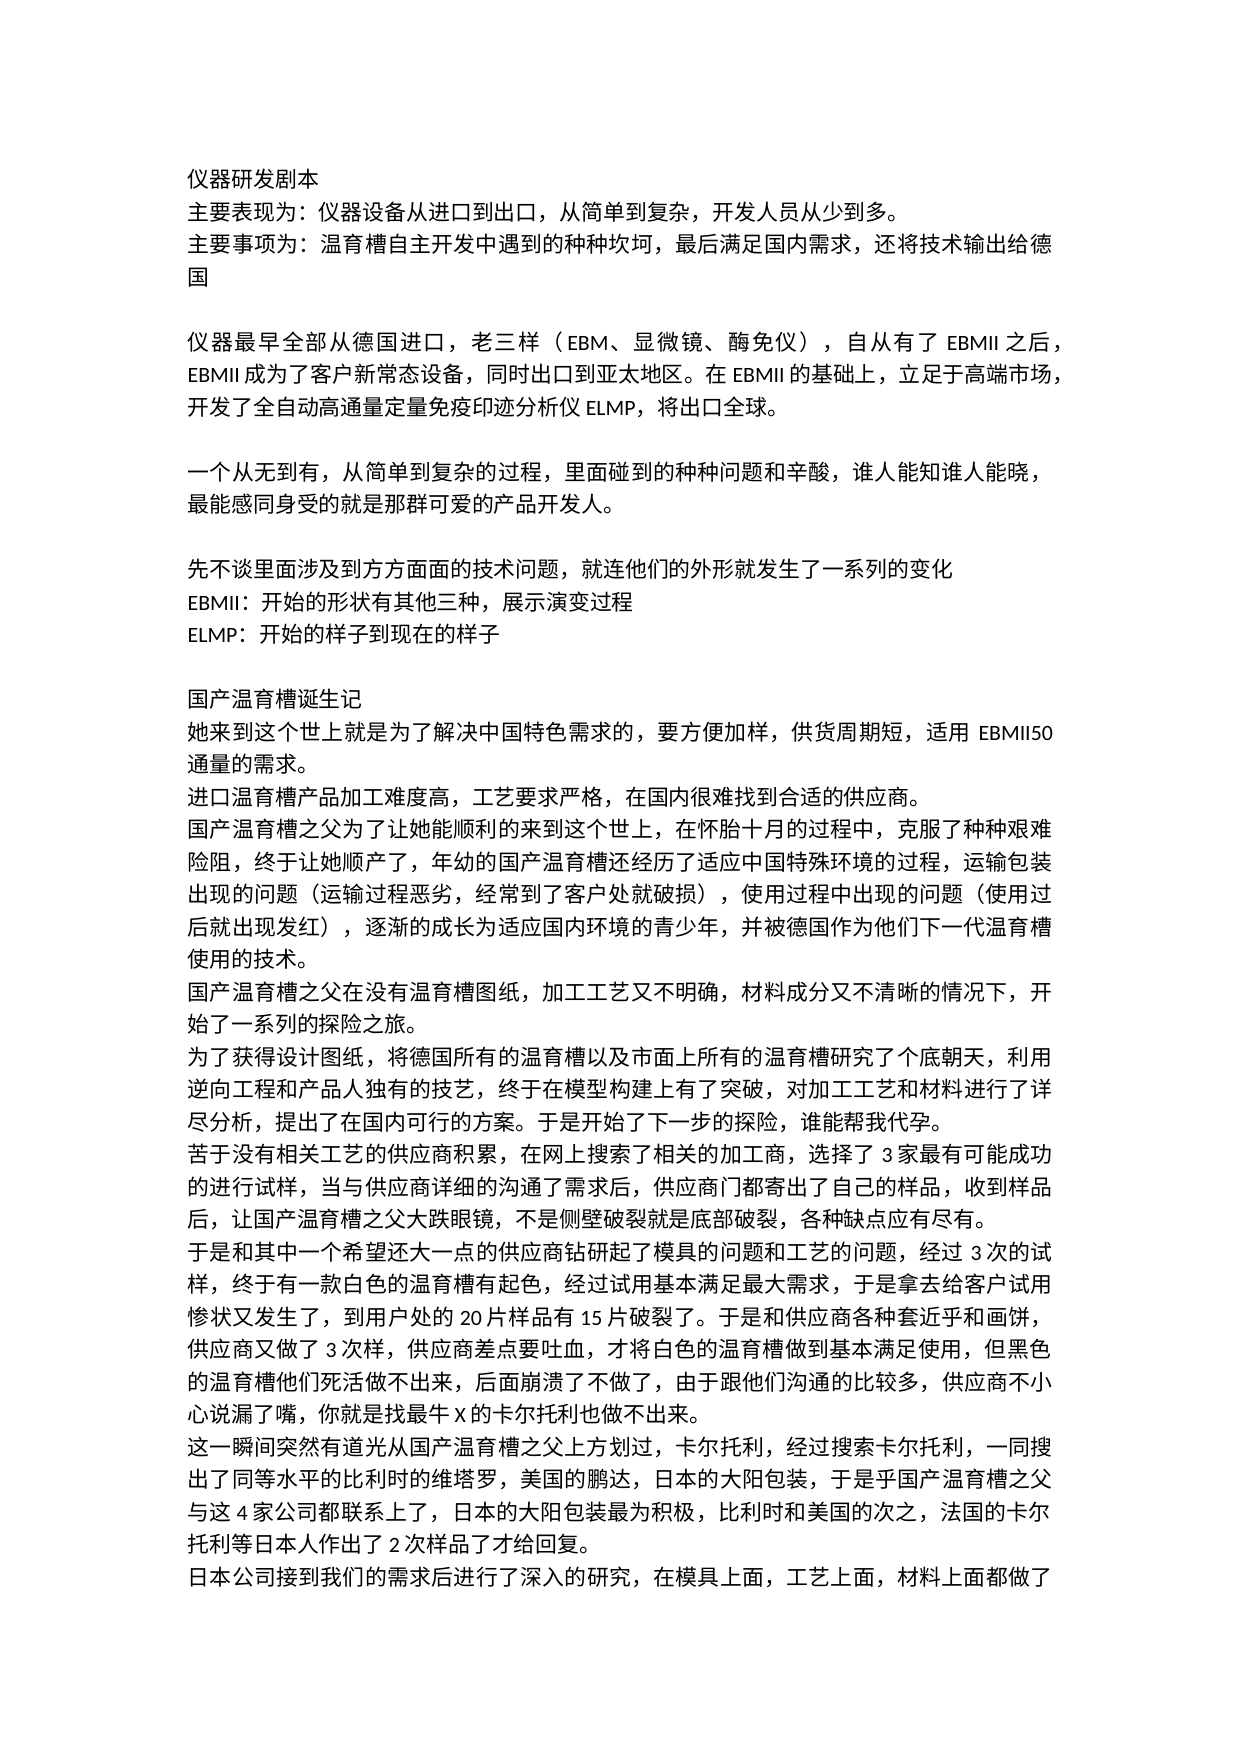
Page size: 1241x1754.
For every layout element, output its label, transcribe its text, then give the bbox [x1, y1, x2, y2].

text 这一瞬间突然有道光从国产温育槽之父上方划过，卡尔托利，经过搜索卡尔托利，一同搜出了同等水平的比利时的维塔罗，美国的鹏达，日本的大阳包装，于是乎国产温育槽之父与这4家公司都联系上了，日本的大阳包装最为积极，比利时和美国的次之，法国的卡尔托利等日本人作出了2次样品了才给回复。 [187, 1429, 1053, 1559]
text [187, 1559, 1053, 1592]
text 为了获得设计图纸，将德国所有的温育槽以及市面上所有的温育槽研究了个底朝天，利用逆向工程和产品人独有的技艺，终于在模型构建上有了突破，对加工工艺和材料进行了详尽分析，提出了在国内可行的方案。于是开始了下一步的探险，谁能帮我代孕。 [187, 1039, 1053, 1137]
text 仪器研发剧本 [187, 162, 1053, 194]
text 仪器最早全部从德国进口，老三样（EBM、显微镜、酶免仪），自从有了EBMII之后，EBMII成为了客户新常态设备，同时出口到亚太地区。在EBMII的基础上，立足于高端市场，开发了全自动高通量定量免疫印迹分析仪ELMP，将出口全球。 [187, 324, 1053, 422]
text 国产温育槽之父在没有温育槽图纸，加工工艺又不明确，材料成分又不清晰的情况下，开始了一系列的探险之旅。 [187, 974, 1053, 1039]
text 进口温育槽产品加工难度高，工艺要求严格，在国内很难找到合适的供应商。 [187, 779, 1053, 812]
text 主要表现为：仪器设备从进口到出口，从简单到复杂，开发人员从少到多。 [187, 194, 1053, 227]
text 主要事项为：温育槽自主开发中遇到的种种坎坷，最后满足国内需求，还将技术输出给德国 [187, 227, 1053, 292]
text 苦于没有相关工艺的供应商积累，在网上搜索了相关的加工商，选择了3家最有可能成功的进行试样，当与供应商详细的沟通了需求后，供应商门都寄出了自己的样品，收到样品后，让国产温育槽之父大跌眼镜，不是侧壁破裂就是底部破裂，各种缺点应有尽有。 [187, 1137, 1053, 1234]
text ELMP：开始的样子到现在的样子 [187, 617, 1053, 649]
text 于是和其中一个希望还大一点的供应商钻研起了模具的问题和工艺的问题，经过3次的试样，终于有一款白色的温育槽有起色，经过试用基本满足最大需求，于是拿去给客户试用，惨状又发生了，到用户处的20片样品有15片破裂了。于是和供应商各种套近乎和画饼，供应商又做了3次样，供应商差点要吐血，才将白色的温育槽做到基本满足使用，但黑色的温育槽他们死活做不出来，后面崩溃了不做了，由于跟他们沟通的比较多，供应商不小心说漏了嘴，你就是找最牛X的卡尔托利也做不出来。 [187, 1234, 1053, 1429]
text 先不谈里面涉及到方方面面的技术问题，就连他们的外形就发生了一系列的变化 [187, 552, 1053, 584]
text 她来到这个世上就是为了解决中国特色需求的，要方便加样，供货周期短，适用EBMII50通量的需求。 [187, 714, 1053, 779]
text 一个从无到有，从简单到复杂的过程，里面碰到的种种问题和辛酸，谁人能知谁人能晓，最能感同身受的就是那群可爱的产品开发人。 [187, 454, 1053, 519]
text EBMII：开始的形状有其他三种，展示演变过程 [187, 584, 1053, 617]
text 国产温育槽诞生记 [187, 682, 1053, 714]
text 国产温育槽之父为了让她能顺利的来到这个世上，在怀胎十月的过程中，克服了种种艰难险阻，终于让她顺产了，年幼的国产温育槽还经历了适应中国特殊环境的过程，运输包装出现的问题（运输过程恶劣，经常到了客户处就破损），使用过程中出现的问题（使用过后就出现发红），逐渐的成长为适应国内环境的青少年，并被德国作为他们下一代温育槽使用的技术。 [187, 812, 1053, 974]
